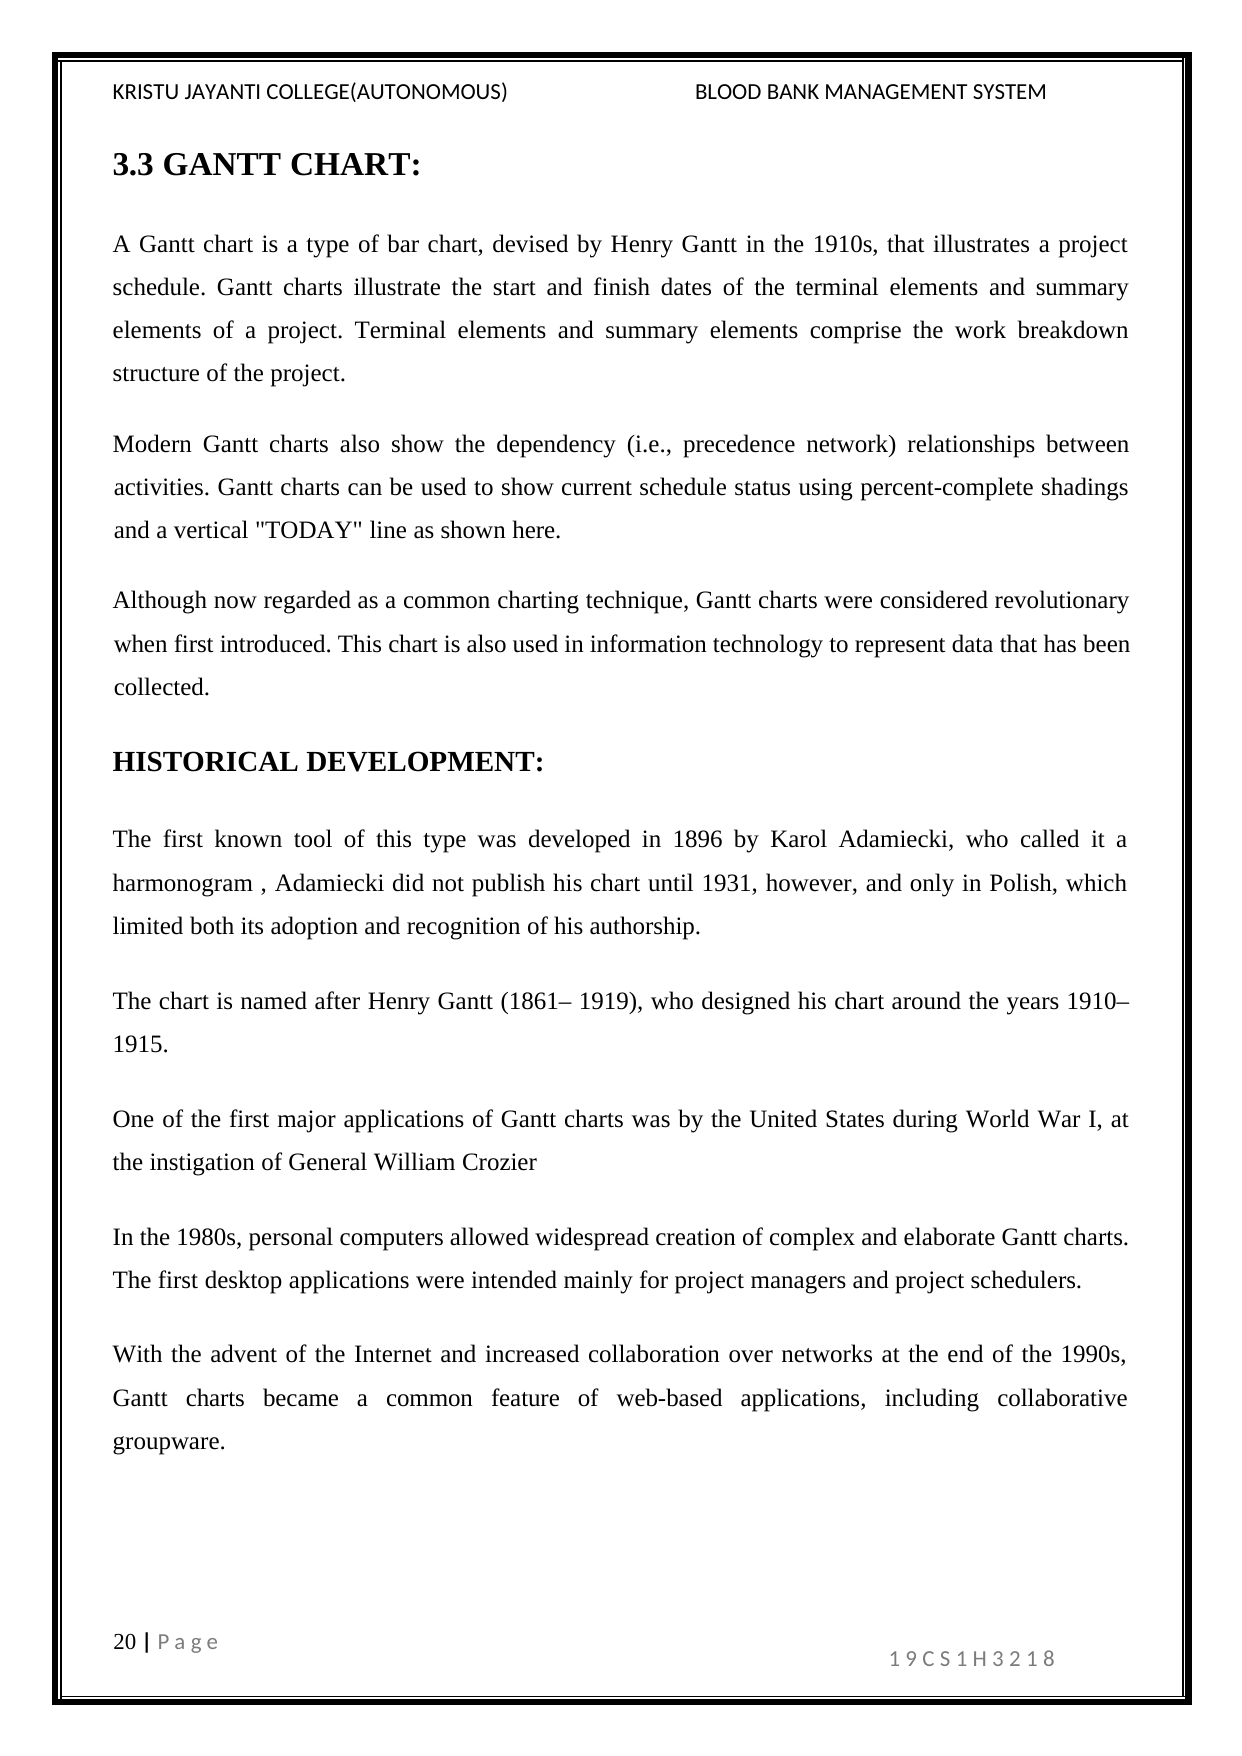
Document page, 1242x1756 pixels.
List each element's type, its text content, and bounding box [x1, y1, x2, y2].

text One of the first major applications of Gantt charts was by the United States during World War I, at the instigation of General William Crozier [112, 1104, 1129, 1176]
text In the 1980s, personal computers allowed widespread creation of complex and elaborate Gantt charts. The first desktop applications were intended mainly for project managers and project schedulers. [112, 1222, 1129, 1294]
subtitle GANTT CHART: [112, 145, 1175, 183]
text The chart is named after Henry Gantt (1861– 1919), who designed his chart around the years 1910– 1915. [112, 986, 1131, 1058]
text With the advent of the Internet and increased collaboration over networks at the end of the 1990s, Gantt charts became a common feature of web-based applications, including collaborative groupware. [112, 1339, 1128, 1455]
text Modern Gantt charts also show the dependency (i.e., precedence network) relationships between activities. Gantt charts can be used to show current schedule status using percent-complete shadings and a vertical "TODAY" line as shown here. [112, 429, 1130, 544]
text A Gantt chart is a type of bar chart, devised by Henry Gantt in the 1910s, that illustrates a project schedule. Gantt charts illustrate the start and finish dates of the terminal elements and summary elements of a project. Terminal elements and summary elements comprise the work breakdown structure of the project. [112, 229, 1130, 387]
text Although now regarded as a common charting technique, Gantt charts were considered revolutionary when first introduced. This chart is also used in information technology to represent data that has been collected. [112, 586, 1130, 701]
text The first known tool of this type was developed in 1896 by Karol Adamiecki, who called it a harmonogram , Adamiecki did not publish his chart until 1931, however, and only in Polish, which limited both its adoption and recognition of his authorship. [112, 824, 1129, 939]
subtitle HISTORICAL DEVELOPMENT: [112, 744, 1175, 777]
